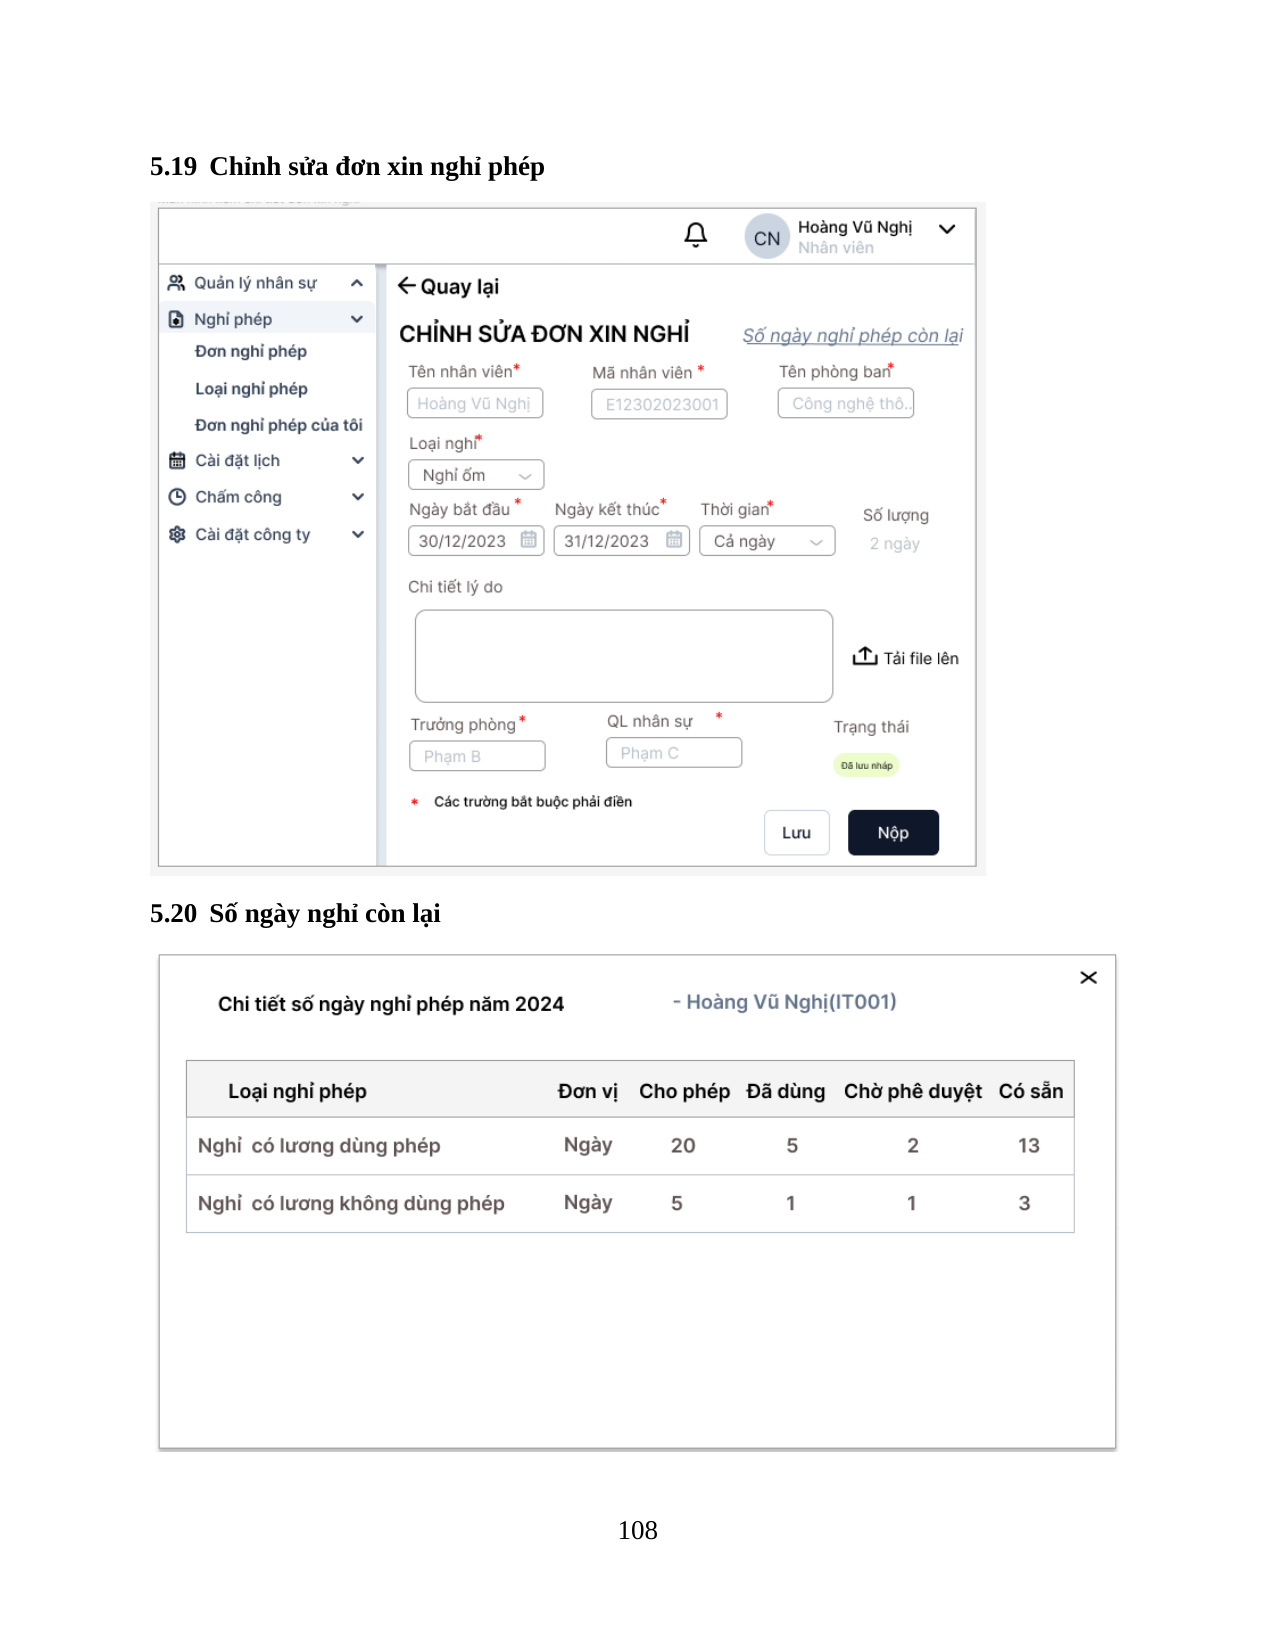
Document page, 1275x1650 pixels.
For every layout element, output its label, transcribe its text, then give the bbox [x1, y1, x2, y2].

subtitle Số ngày nghỉ còn lại [150, 897, 1125, 928]
picture [150, 950, 1125, 1452]
subtitle Chỉnh sửa đơn xin nghỉ phép [150, 150, 1125, 181]
picture [150, 202, 987, 876]
